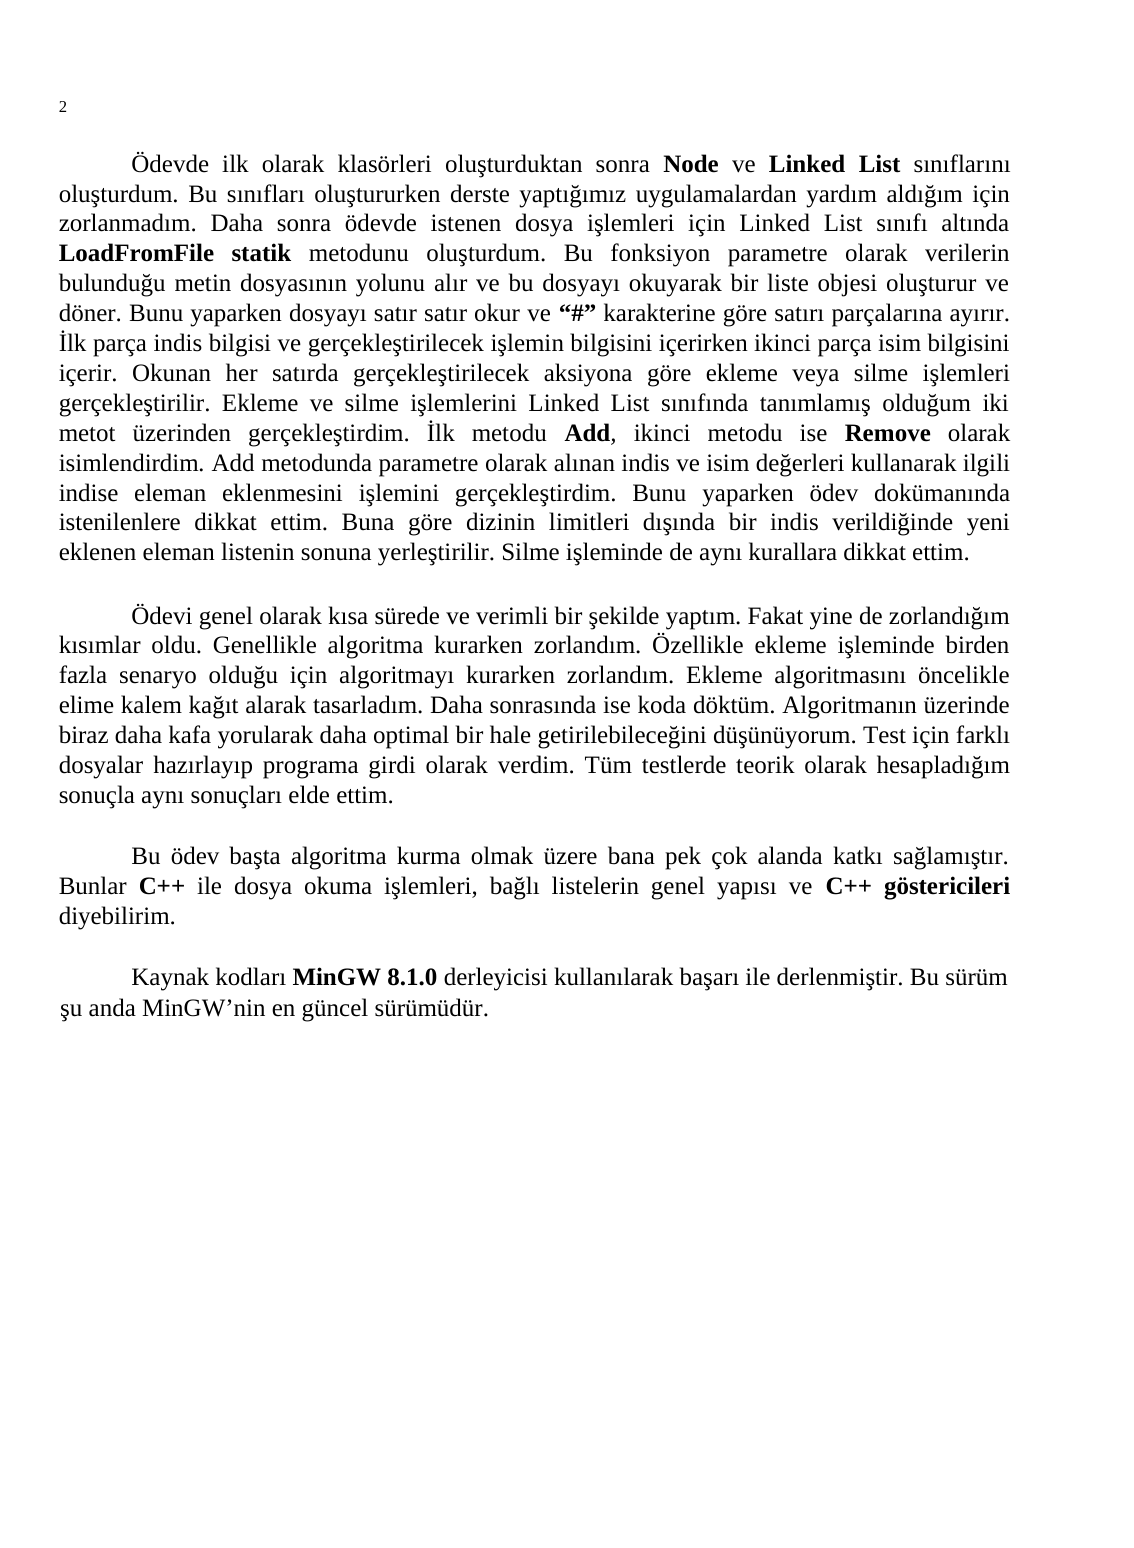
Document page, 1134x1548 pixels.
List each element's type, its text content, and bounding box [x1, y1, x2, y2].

text Ödevde ilk olarak klasörleri oluşturduktan sonra Node ve Linked List sınıflarını oluşturdum. Bu sınıfları oluştururken derste yaptığımız uygulamalardan yardım aldığım için zorlanmadım. Daha sonra ödevde istenen dosya işlemleri için Linked List sınıfı altında LoadFromFile statik metodunu oluşturdum. Bu fonksiyon parametre olarak verilerin bulunduğu metin dosyasının yolunu alır ve bu dosyayı okuyarak bir liste objesi oluşturur ve döner. Bunu yaparken dosyayı satır satır okur ve “#” karakterine göre satırı parçalarına ayırır. İlk parça indis bilgisi ve gerçekleştirilecek işlemin bilgisini içerirken ikinci parça isim bilgisini içerir. Okunan her satırda gerçekleştirilecek aksiyona göre ekleme veya silme işlemleri gerçekleştirilir. Ekleme ve silme işlemlerini Linked List sınıfında tanımlamış olduğum iki metot üzerinden gerçekleştirdim. İlk metodu Add, ikinci metodu ise Remove olarak isimlendirdim. Add metodunda parametre olarak alınan indis ve isim değerleri kullanarak ilgili indise eleman eklenmesini işlemini gerçekleştirdim. Bunu yaparken ödev dokümanında istenilenlere dikkat ettim. Buna göre dizinin limitleri dışında bir indis verildiğinde yeni eklenen eleman listenin sonuna yerleştirilir. Silme işleminde de aynı kurallara dikkat ettim. [58, 149, 1010, 566]
text Bu ödev başta algoritma kurma olmak üzere bana pek çok alanda katkı sağlamıştır. Bunlar C++ ile dosya okuma işlemleri, bağlı listelerin genel yapısı ve C++ göstericileri diyebilirim. [58, 841, 1010, 929]
text Ödevi genel olarak kısa sürede ve verimli bir şekilde yaptım. Fakat yine de zorlandığım kısımlar oldu. Genellikle algoritma kurarken zorlandım. Özellikle ekleme işleminde birden fazla senaryo olduğu için algoritmayı kurarken zorlandım. Ekleme algoritmasını öncelikle elime kalem kağıt alarak tasarladım. Daha sonrasında ise koda döktüm. Algoritmanın üzerinde biraz daha kafa yorularak daha optimal bir hale getirilebileceğini düşünüyorum. Test için farklı dosyalar hazırlayıp programa girdi olarak verdim. Tüm testlerde teorik olarak hesapladığım sonuçla aynı sonuçları elde ettim. [58, 601, 1010, 809]
text 2 [58, 97, 1010, 116]
text Kaynak kodları MinGW 8.1.0 derleyicisi kullanılarak başarı ile derlenmiştir. Bu sürüm şu anda MinGW’nin en güncel sürümüdür. [60, 962, 1010, 1021]
